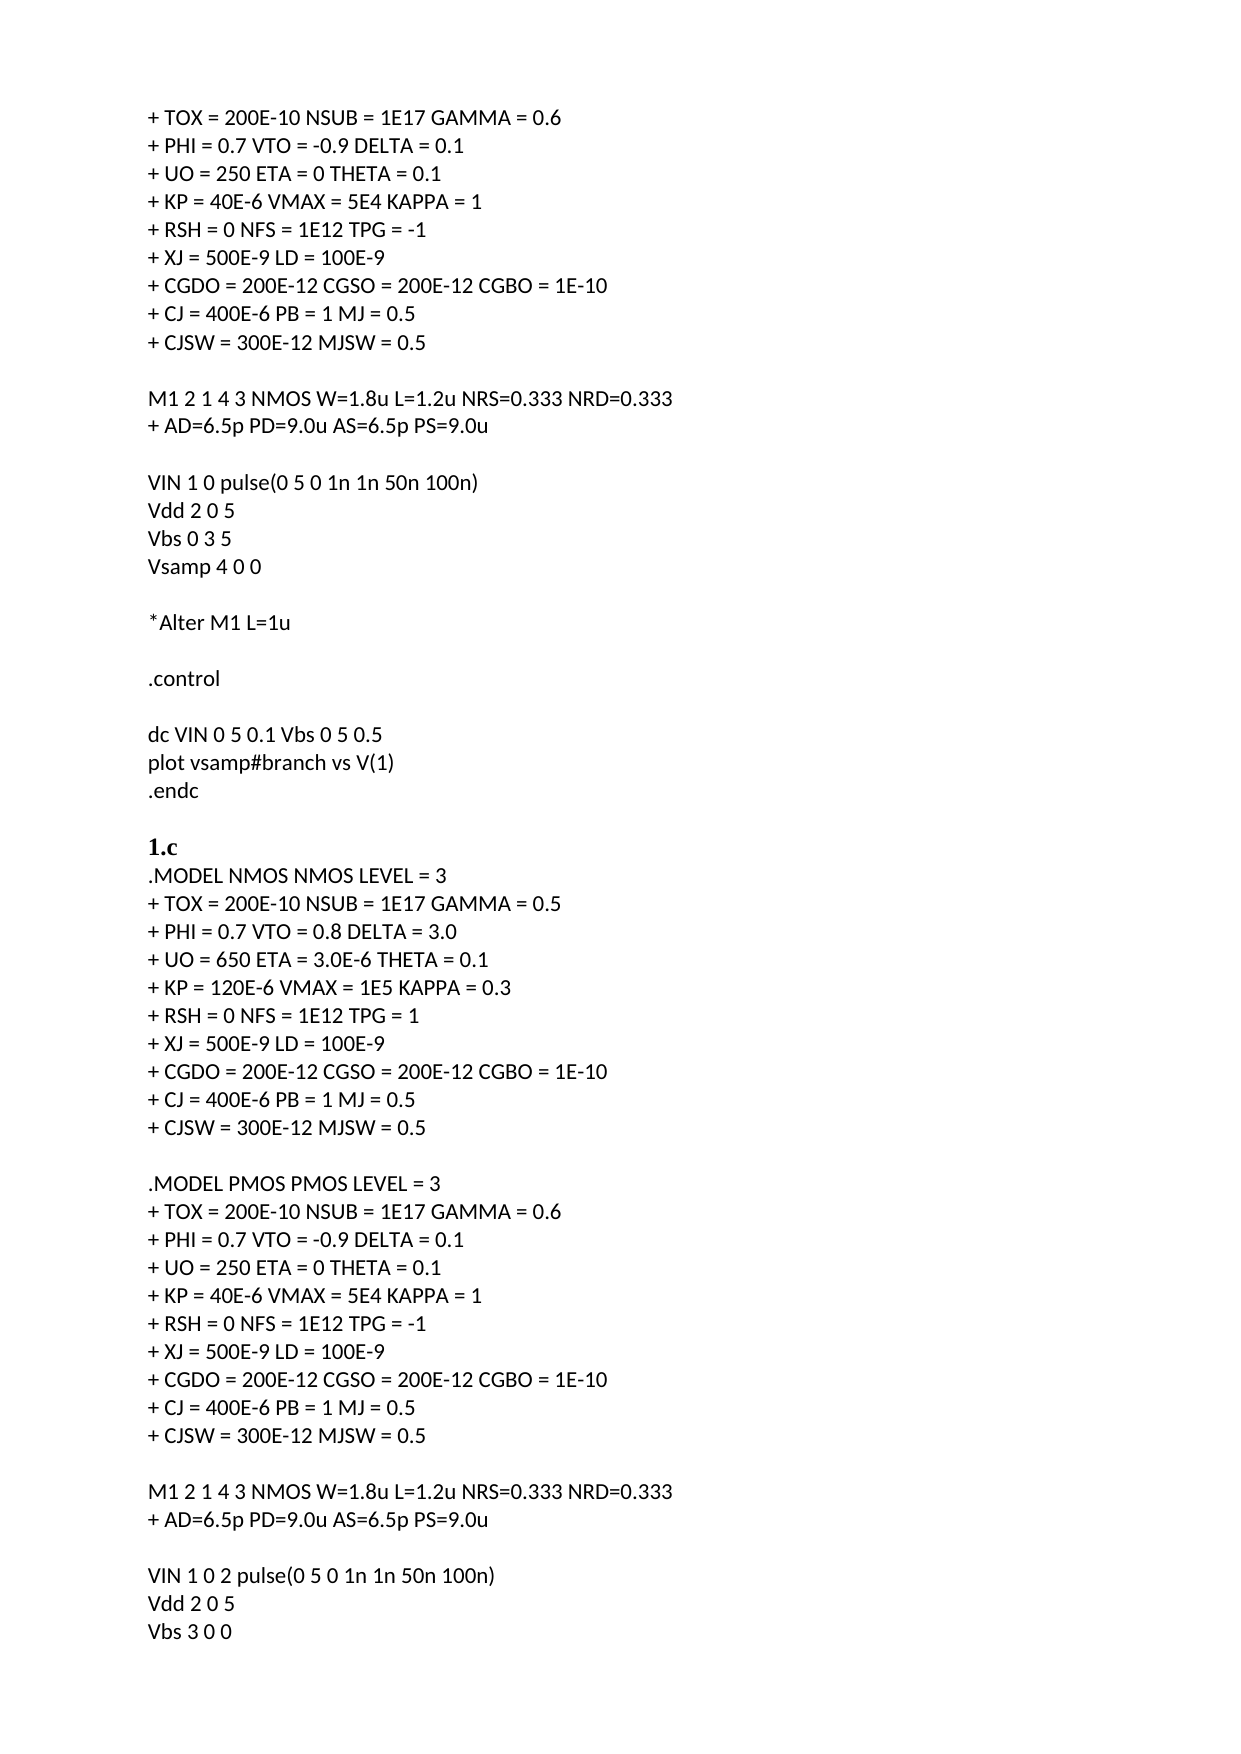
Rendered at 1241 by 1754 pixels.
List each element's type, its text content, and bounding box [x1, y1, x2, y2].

text + RSH = 0 NFS = 1E12 TPG = -1 [148, 1309, 1093, 1337]
text + AD=6.5p PD=9.0u AS=6.5p PS=9.0u [148, 412, 1093, 440]
text + CGDO = 200E-12 CGSO = 200E-12 CGBO = 1E-10 [148, 1057, 1093, 1085]
text + CJSW = 300E-12 MJSW = 0.5 [148, 1421, 1093, 1449]
text + XJ = 500E-9 LD = 100E-9 [148, 243, 1093, 272]
text + CJ = 400E-6 PB = 1 MJ = 0.5 [148, 1085, 1093, 1113]
text .endc [148, 776, 1093, 804]
text M1 2 1 4 3 NMOS W=1.8u L=1.2u NRS=0.333 NRD=0.333 [148, 1477, 1093, 1505]
text 1.c [148, 832, 1093, 861]
text Vdd 2 0 5 [148, 1589, 1093, 1617]
text + CJSW = 300E-12 MJSW = 0.5 [148, 1113, 1093, 1141]
text + CGDO = 200E-12 CGSO = 200E-12 CGBO = 1E-10 [148, 272, 1093, 299]
text + CJ = 400E-6 PB = 1 MJ = 0.5 [148, 299, 1093, 328]
text .MODEL PMOS PMOS LEVEL = 3 [148, 1169, 1093, 1197]
text plot vsamp#branch vs V(1) [148, 748, 1093, 776]
text + CJ = 400E-6 PB = 1 MJ = 0.5 [148, 1393, 1093, 1421]
text .control [148, 664, 1093, 692]
text + RSH = 0 NFS = 1E12 TPG = 1 [148, 1001, 1093, 1029]
text + TOX = 200E-10 NSUB = 1E17 GAMMA = 0.6 [148, 1197, 1093, 1225]
text dc VIN 0 5 0.1 Vbs 0 5 0.5 [148, 720, 1093, 748]
text + XJ = 500E-9 LD = 100E-9 [148, 1029, 1093, 1057]
text + PHI = 0.7 VTO = -0.9 DELTA = 0.1 [148, 131, 1093, 159]
text + PHI = 0.7 VTO = -0.9 DELTA = 0.1 [148, 1225, 1093, 1253]
text VIN 1 0 pulse(0 5 0 1n 1n 50n 100n) [148, 468, 1093, 496]
text Vdd 2 0 5 [148, 496, 1093, 524]
text M1 2 1 4 3 NMOS W=1.8u L=1.2u NRS=0.333 NRD=0.333 [148, 384, 1093, 412]
text + TOX = 200E-10 NSUB = 1E17 GAMMA = 0.5 [148, 889, 1093, 917]
text + UO = 650 ETA = 3.0E-6 THETA = 0.1 [148, 945, 1093, 973]
text + UO = 250 ETA = 0 THETA = 0.1 [148, 159, 1093, 187]
text *Alter M1 L=1u [148, 608, 1093, 636]
text + KP = 40E-6 VMAX = 5E4 KAPPA = 1 [148, 1281, 1093, 1309]
text VIN 1 0 2 pulse(0 5 0 1n 1n 50n 100n) [148, 1561, 1093, 1589]
text + PHI = 0.7 VTO = 0.8 DELTA = 3.0 [148, 917, 1093, 945]
text + RSH = 0 NFS = 1E12 TPG = -1 [148, 216, 1093, 243]
text Vsamp 4 0 0 [148, 552, 1093, 580]
text + AD=6.5p PD=9.0u AS=6.5p PS=9.0u [148, 1505, 1093, 1533]
text + CJSW = 300E-12 MJSW = 0.5 [148, 328, 1093, 356]
text + KP = 40E-6 VMAX = 5E4 KAPPA = 1 [148, 187, 1093, 216]
text + XJ = 500E-9 LD = 100E-9 [148, 1337, 1093, 1365]
text + CGDO = 200E-12 CGSO = 200E-12 CGBO = 1E-10 [148, 1365, 1093, 1393]
text Vbs 0 3 5 [148, 524, 1093, 552]
text + UO = 250 ETA = 0 THETA = 0.1 [148, 1253, 1093, 1281]
text + KP = 120E-6 VMAX = 1E5 KAPPA = 0.3 [148, 973, 1093, 1001]
text + TOX = 200E-10 NSUB = 1E17 GAMMA = 0.6 [148, 103, 1093, 131]
text .MODEL NMOS NMOS LEVEL = 3 [148, 861, 1093, 889]
text Vbs 3 0 0 [148, 1617, 1093, 1645]
